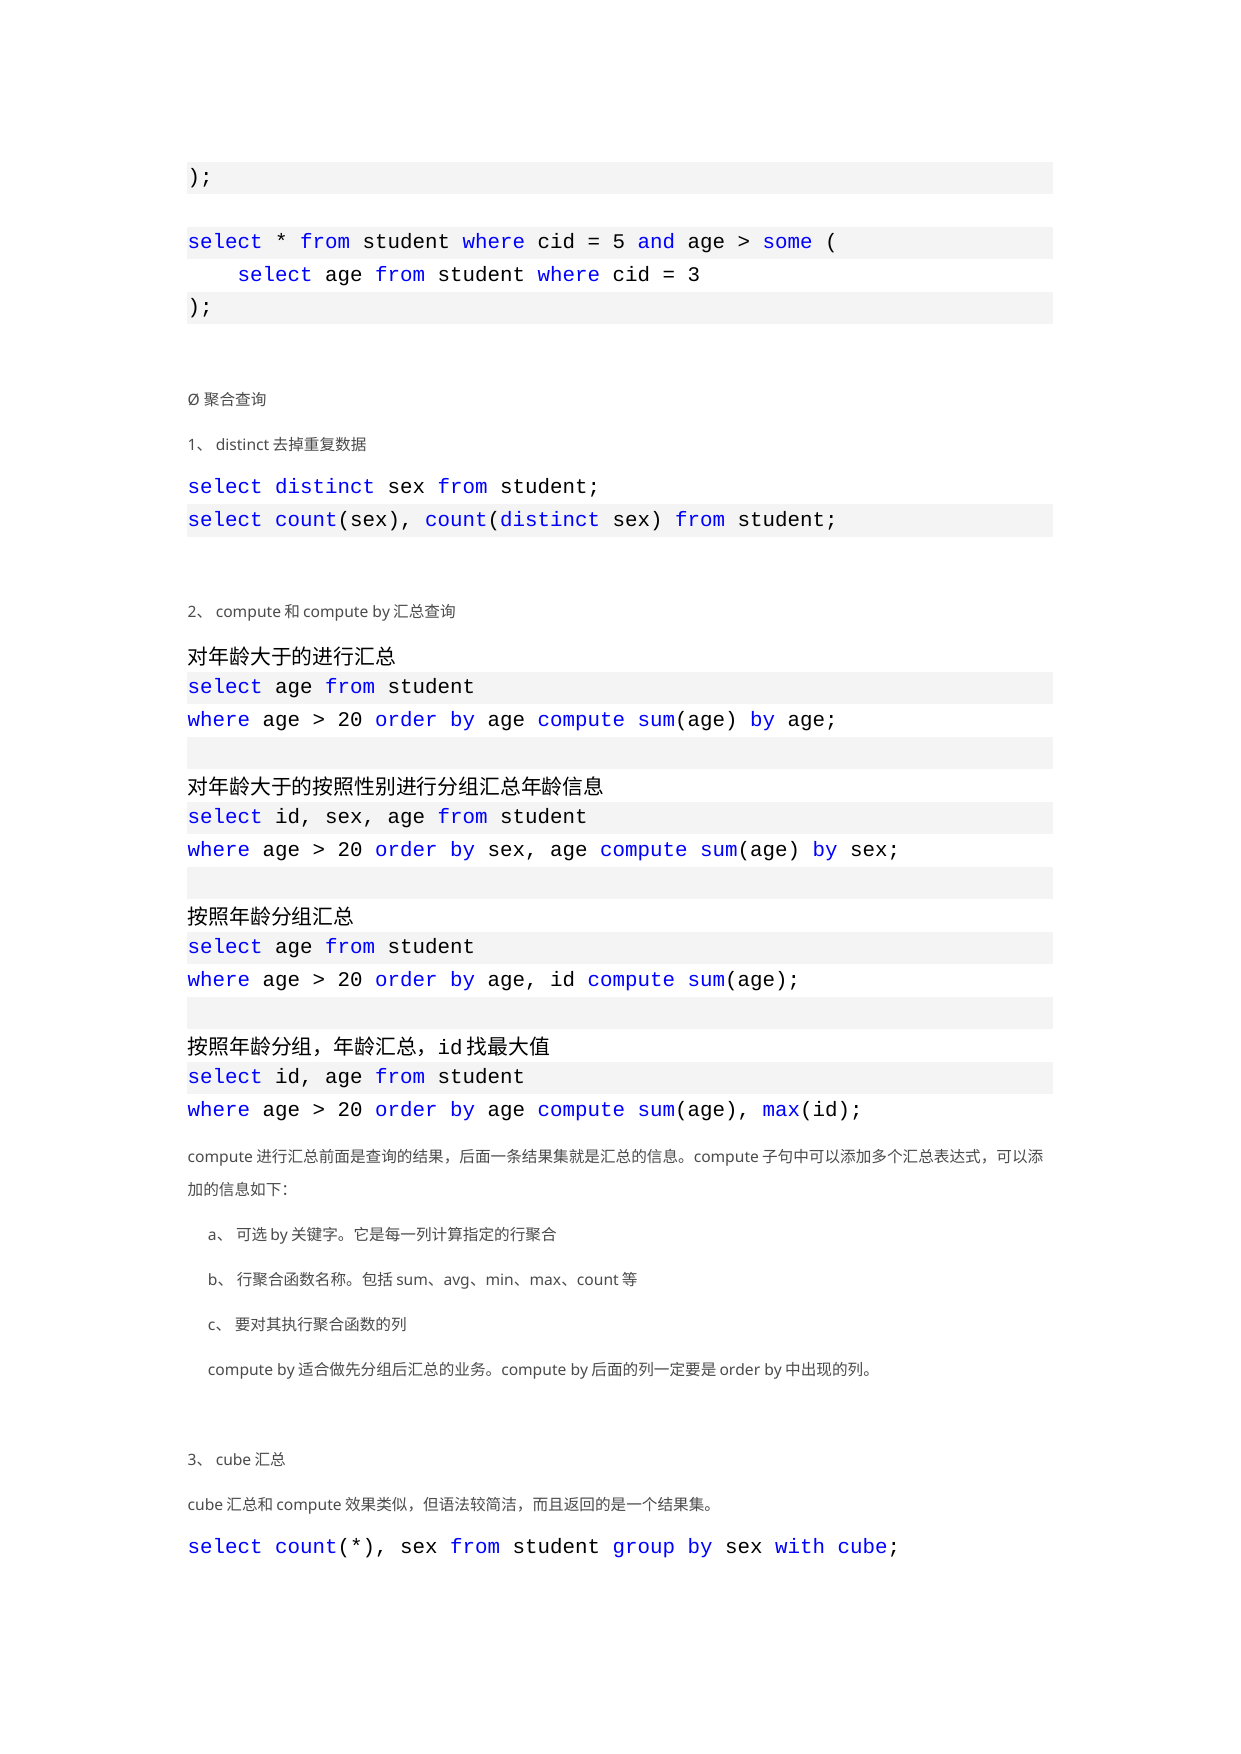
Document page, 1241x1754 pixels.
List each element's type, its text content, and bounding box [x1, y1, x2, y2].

text where age > 20 order by age compute sum(age) by age; [187, 704, 1053, 737]
text Ø 聚合查询 [187, 382, 1053, 414]
text compute进行汇总前面是查询的结果，后面一条结果集就是汇总的信息。compute子句中可以添加多个汇总表达式，可以添加的信息如下： [187, 1139, 1053, 1204]
text select age from student [187, 672, 1053, 704]
text select * from student where cid = 5 and age > some ( [187, 227, 1053, 259]
text 3、 cube汇总 [187, 1442, 1053, 1474]
text compute by适合做先分组后汇总的业务。compute by后面的列一定要是order by中出现的列。 [187, 1352, 1053, 1384]
text cube汇总和compute效果类似，但语法较简洁，而且返回的是一个结果集。 [187, 1487, 1053, 1519]
text 按照年龄分组汇总 [187, 899, 1053, 932]
text 1、 distinct去掉重复数据 [187, 427, 1053, 459]
text ); [187, 162, 1053, 194]
text where age > 20 order by age compute sum(age), max(id); [187, 1094, 1053, 1127]
text select age from student [187, 932, 1053, 964]
text ); [187, 292, 1053, 324]
text select age from student where cid = 3 [187, 259, 1053, 292]
text 对年龄大于的按照性别进行分组汇总年龄信息 [187, 769, 1053, 802]
text 2、 compute和compute by汇总查询 [187, 594, 1053, 627]
text select distinct sex from student; [187, 472, 1053, 504]
text select count(sex), count(distinct sex) from student; [187, 504, 1053, 537]
text c、 要对其执行聚合函数的列 [187, 1307, 1053, 1339]
text select id, sex, age from student [187, 802, 1053, 834]
text select id, age from student [187, 1062, 1053, 1094]
text select count(*), sex from student group by sex with cube; [187, 1532, 1053, 1564]
text a、 可选by关键字。它是每一列计算指定的行聚合 [187, 1217, 1053, 1249]
text b、 行聚合函数名称。包括sum、avg、min、max、count等 [187, 1262, 1053, 1294]
text 对年龄大于的进行汇总 [187, 639, 1053, 672]
text where age > 20 order by age, id compute sum(age); [187, 964, 1053, 997]
text 按照年龄分组，年龄汇总，id找最大值 [187, 1029, 1053, 1062]
text where age > 20 order by sex, age compute sum(age) by sex; [187, 834, 1053, 867]
